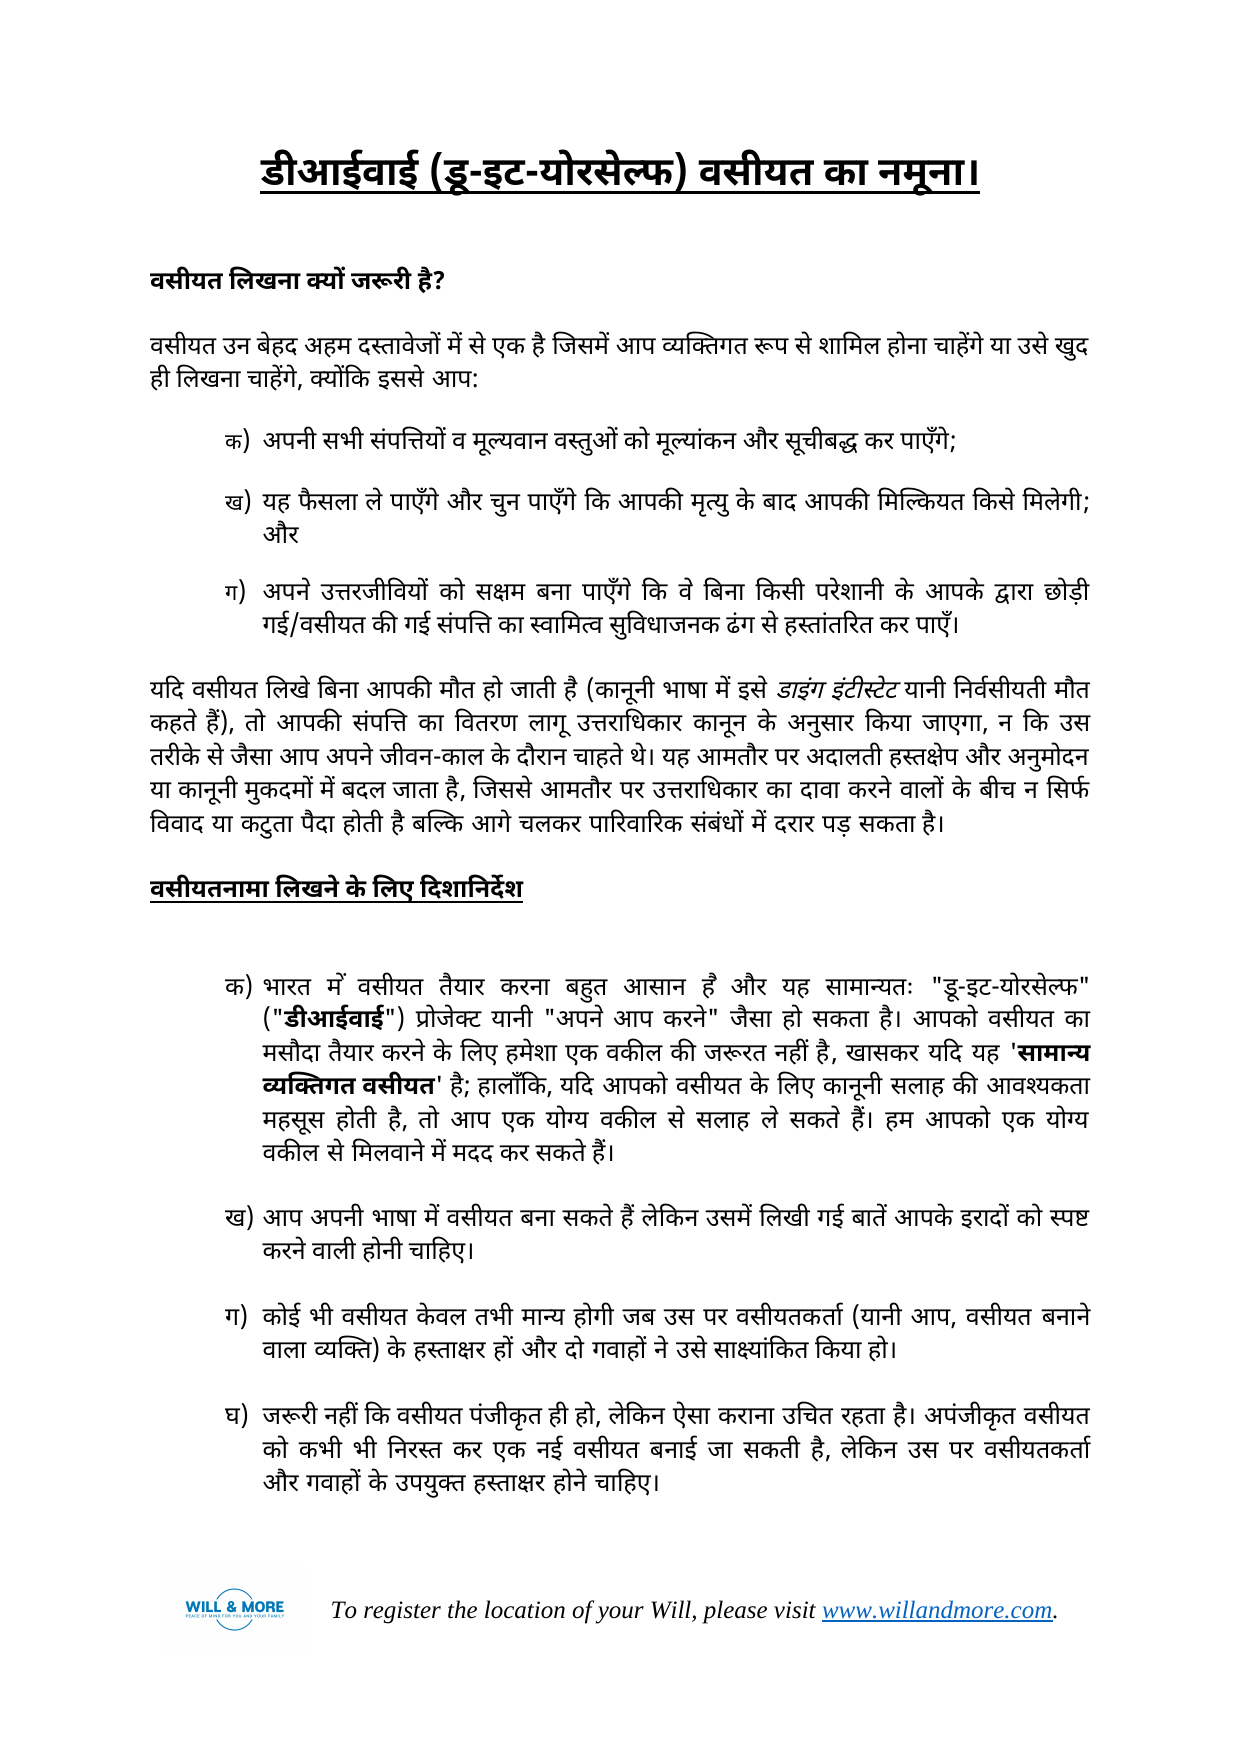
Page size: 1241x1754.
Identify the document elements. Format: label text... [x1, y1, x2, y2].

list यह फैसला ले पाएँगे और चुन पाएँगे कि आपकी मृत्यु के बाद आपकी मिल्कियत किसे मिलेगी; और [225, 488, 1090, 549]
text वसीयत लिखना क्यों जरूरी है? [150, 267, 1090, 299]
text डीआईवाई (डू-इट-योरसेल्फ) वसीयत का नमूना। [150, 150, 1090, 202]
list भारत में वसीयत तैयार करना बहुत आसान है और यह सामान्यतः "डू-इट-योरसेल्फ" ("डीआईवाई") प्रोजेक्ट यानी "अपने आप करने" जैसा हो सकता है। आपको वसीयत का मसौदा तैयार करने के लिए हमेशा एक वकील की जरूरत नहीं है, खासकर यदि यह 'सामान्य व्यक्तिगत वसीयत' है; हालाँकि, यदि आपको वसीयत के लिए कानूनी सलाह की आवश्यकता महसूस होती है, तो आप एक योग्य वकील से सलाह ले सकते हैं। हम आपको एक योग्य वकील से मिलवाने में मदद कर सकते हैं। [225, 973, 1090, 1172]
list अपने उत्तरजीवियों को सक्षम बना पाएँगे कि वे बिना किसी परेशानी के आपके द्वारा छोड़ी गई/वसीयत की गई संपत्ति का स्वामित्व सुविधाजनक ढंग से हस्तांतरित कर पाएँ। [225, 578, 1090, 643]
list जरूरी नहीं कि वसीयत पंजीकृत ही हो, लेकिन ऐसा कराना उचित रहता है। अपंजीकृत वसीयत को कभी भी निरस्त कर एक नई वसीयत बनाई जा सकती है, लेकिन उस पर वसीयतकर्ता और गवाहों के उपयुक्त हस्ताक्षर होने चाहिए। [225, 1402, 1090, 1498]
text वसीयतनामा लिखने के लिए दिशानिर्देश [150, 875, 1090, 907]
list अपनी सभी संपत्तियों व मूल्यवान वस्तुओं को मूल्यांकन और सूचीबद्ध कर पाएँगे; [225, 427, 1090, 459]
list कोई भी वसीयत केवल तभी मान्य होगी जब उस पर वसीयतकर्ता (यानी आप, वसीयत बनाने वाला व्यक्ति) के हस्ताक्षर हों और दो गवाहों ने उसे साक्ष्यांकित किया हो। [225, 1302, 1090, 1369]
text वसीयत उन बेहद अहम दस्तावेजों में से एक है जिसमें आप व्यक्तिगत रूप से शामिल होना चाहेंगे या उसे खुद ही लिखना चाहेंगे, क्योंकि इससे आप: [150, 332, 1090, 398]
picture [161, 1566, 308, 1652]
text यदि वसीयत लिखे बिना आपकी मौत हो जाती है (कानूनी भाषा में इसे डाइंग इंटीस्टेट यानी निर्वसीयती मौत कहते हैं), तो आपकी संपत्ति का वितरण लागू उत्तराधिकार कानून के अनुसार किया जाएगा, न कि उस तरीके से जैसा आप अपने जीवन-काल के दौरान चाहते थे। यह आमतौर पर अदालती हस्तक्षेप और अनुमोदन या कानूनी मुकदमों में बदल जाता है, जिससे आमतौर पर उत्तराधिकार का दावा करने वालों के बीच न सिर्फ विवाद या कटुता पैदा होती है बल्कि आगे चलकर पारिवारिक संबंधों में दरार पड़ सकता है। [150, 676, 1090, 842]
list आप अपनी भाषा में वसीयत बना सकते हैं लेकिन उसमें लिखी गई बातें आपके इरादों को स्पष्ट करने वाली होनी चाहिए। [225, 1204, 1090, 1269]
